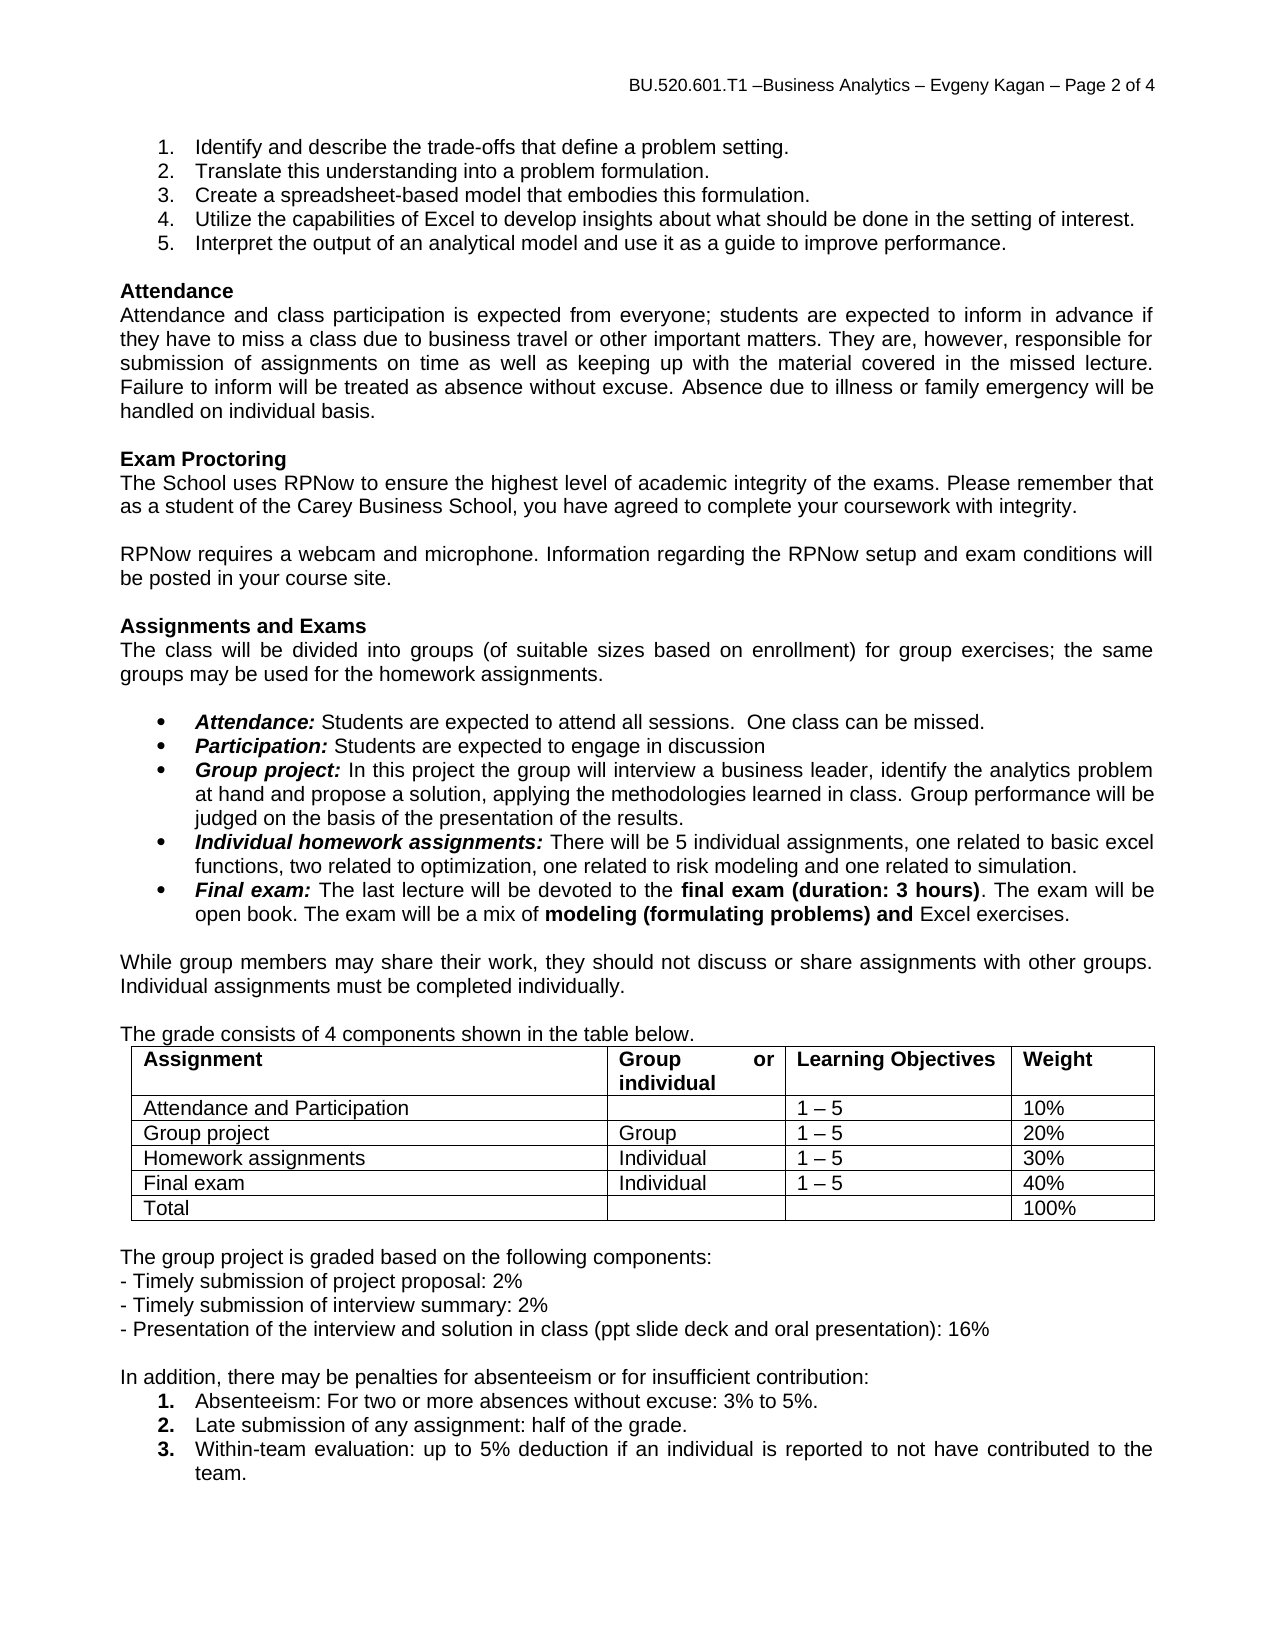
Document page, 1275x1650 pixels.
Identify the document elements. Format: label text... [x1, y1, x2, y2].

table_cell Final exam [132, 1171, 607, 1195]
text While group members may share their work, they should not discuss or share assignments with other groups. Individual assignments must be completed individually. [120, 950, 1155, 998]
list Within-team evaluation: up to 5% deduction if an individual is reported to not have contributed to the team. [157, 1437, 1155, 1484]
table_cell Group [608, 1121, 785, 1145]
table_header Learning Objectives [786, 1047, 1011, 1095]
table_cell Attendance and Participation [132, 1096, 607, 1120]
table_cell 1 – 5 [786, 1121, 1011, 1145]
list Individual homework assignments: There will be 5 individual assignments, one related to basic excel functions, two related to optimization, one related to risk modeling and one related to simulation. [157, 830, 1155, 878]
table_cell Group project [132, 1121, 607, 1145]
list Interpret the output of an analytical model and use it as a guide to improve performance. [157, 231, 1155, 255]
table_cell Individual [608, 1146, 785, 1170]
text - Timely submission of interview summary: 2% [120, 1293, 1155, 1317]
list Group project: In this project the group will interview a business leader, identify the analytics problem at hand and propose a solution, applying the methodologies learned in class. Group performance will be judged on the basis of the presentation of the results. [157, 758, 1155, 830]
table_header Weight [1012, 1047, 1154, 1095]
table_cell [608, 1196, 785, 1220]
table_header Group or individual [608, 1047, 785, 1095]
text Exam Proctoring [120, 446, 1155, 470]
table_cell [786, 1196, 1011, 1220]
table_cell 1 – 5 [786, 1171, 1011, 1195]
table_cell Individual [608, 1171, 785, 1195]
table_cell 1 – 5 [786, 1146, 1011, 1170]
table_cell Homework assignments [132, 1146, 607, 1170]
table_cell [608, 1096, 785, 1120]
table_header Assignment [132, 1047, 607, 1095]
table_cell 30% [1012, 1146, 1154, 1170]
table_cell Total [132, 1196, 607, 1220]
list Participation: Students are expected to engage in discussion [157, 734, 1155, 758]
text The School uses RPNow to ensure the highest level of academic integrity of the exams. Please remember that as a student of the Carey Business School, you have agreed to complete your coursework with integrity. [120, 470, 1155, 518]
text Attendance Attendance and class participation is expected from everyone; students are expected to inform in advance if they have to miss a class due to business travel or other important matters. They are, however, responsible for submission of assignments on time as well as keeping up with the material covered in the missed lecture. Failure to inform will be treated as absence without excuse. Absence due to illness or family emergency will be handled on individual basis. [120, 279, 1155, 422]
list Create a spreadsheet-based model that embodies this formulation. [157, 183, 1155, 207]
table_cell 10% [1012, 1096, 1154, 1120]
list Attendance: Students are expected to attend all sessions. One class can be missed. [157, 710, 1155, 734]
table_cell 100% [1012, 1196, 1154, 1220]
list Identify and describe the trade-offs that define a problem setting. [157, 135, 1155, 159]
text Assignments and Exams [120, 614, 1155, 638]
text RPNow requires a webcam and microphone. Information regarding the RPNow setup and exam conditions will be posted in your course site. [120, 542, 1155, 590]
text The class will be divided into groups (of suitable sizes based on enrollment) for group exercises; the same groups may be used for the homework assignments. [120, 638, 1155, 686]
table_cell 40% [1012, 1171, 1154, 1195]
table_cell 20% [1012, 1121, 1154, 1145]
list Final exam: The last lecture will be devoted to the final exam (duration: 3 hours). The exam will be open book. The exam will be a mix of modeling (formulating problems) and Excel exercises. [157, 878, 1155, 926]
list Absenteeism: For two or more absences without excuse: 3% to 5%. [157, 1389, 1155, 1413]
text - Timely submission of project proposal: 2% [120, 1269, 1155, 1293]
list Utilize the capabilities of Excel to develop insights about what should be done in the setting of interest. [157, 207, 1155, 231]
text The grade consists of 4 components shown in the table below. [120, 1022, 1155, 1046]
text In addition, there may be penalties for absenteeism or for insufficient contribution: [120, 1365, 1155, 1389]
list Late submission of any assignment: half of the grade. [157, 1413, 1155, 1437]
list Translate this understanding into a problem formulation. [157, 159, 1155, 183]
table_cell 1 – 5 [786, 1096, 1011, 1120]
text The group project is graded based on the following components: [120, 1245, 1155, 1269]
text - Presentation of the interview and solution in class (ppt slide deck and oral presentation): 16% [120, 1317, 1155, 1341]
